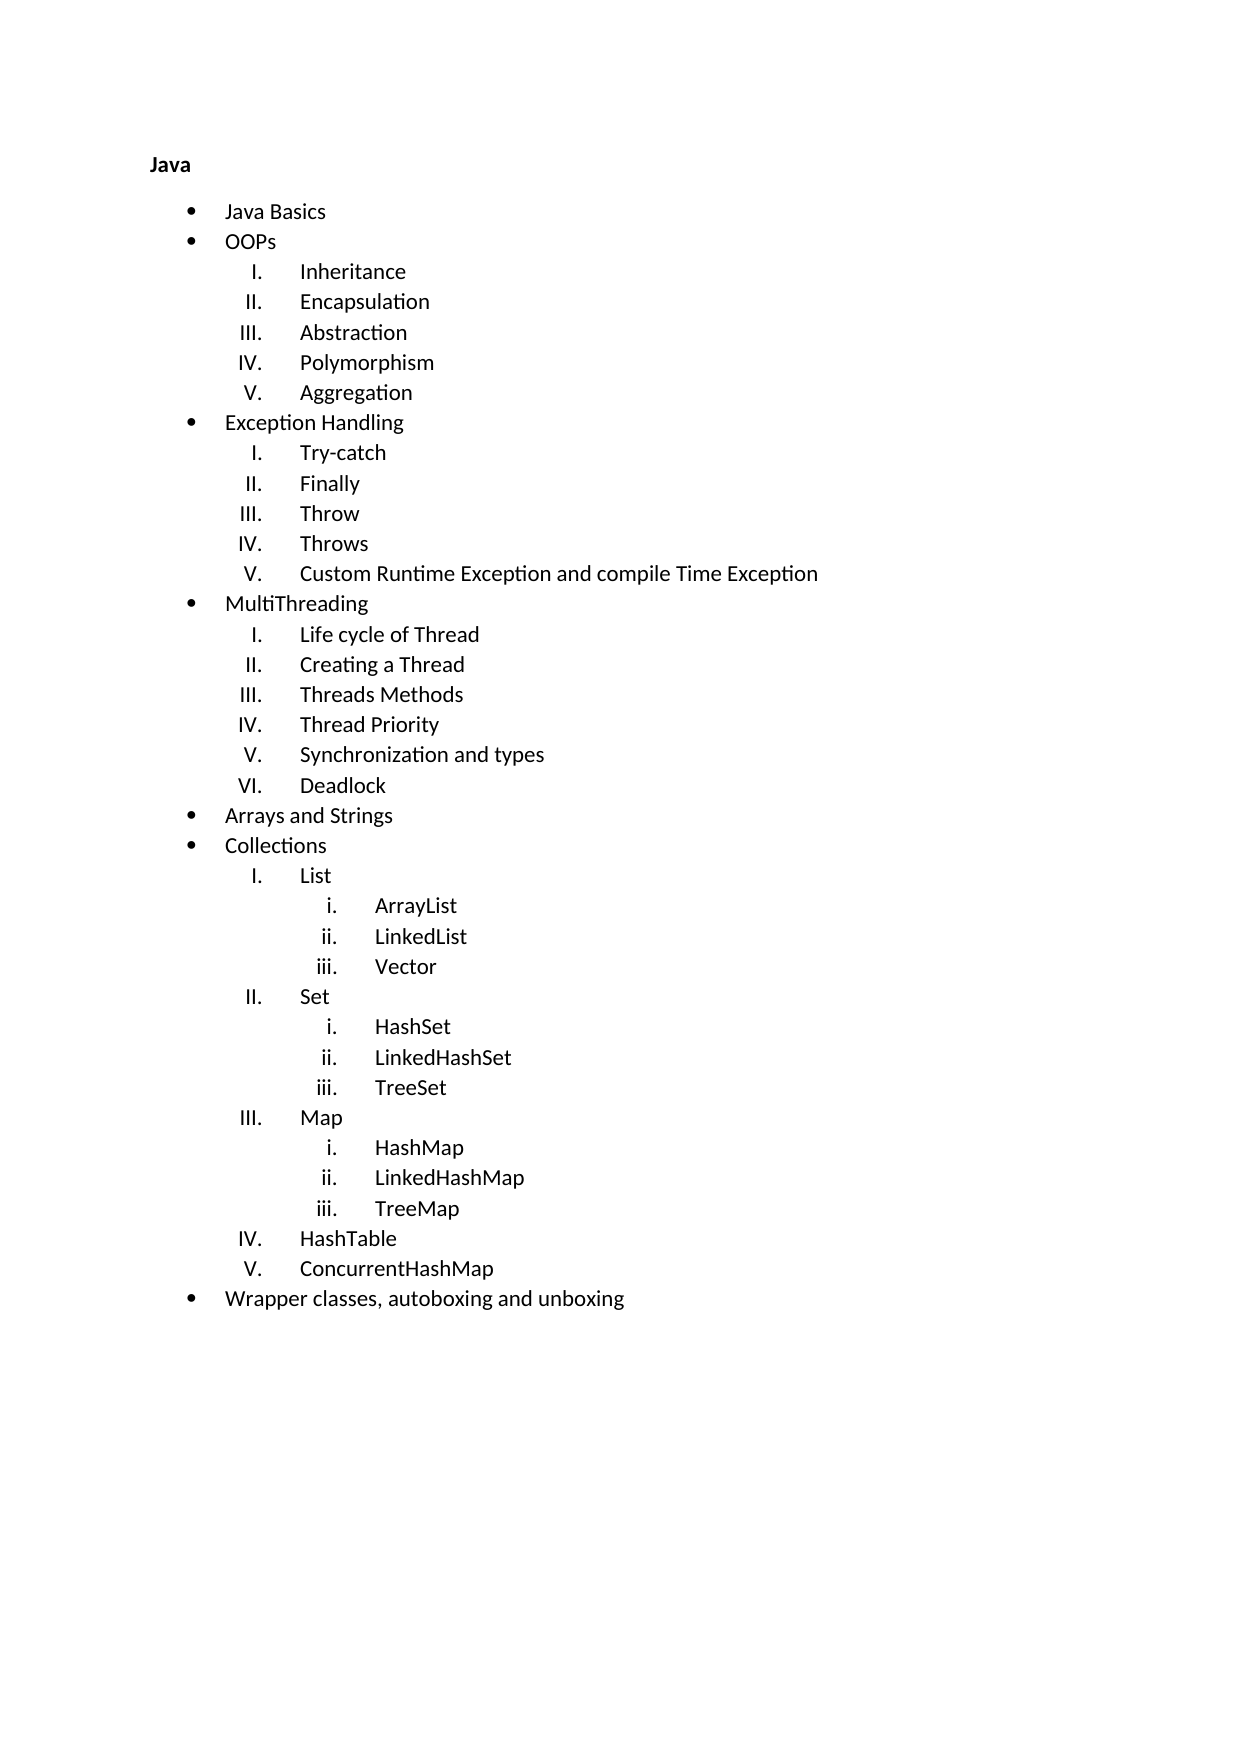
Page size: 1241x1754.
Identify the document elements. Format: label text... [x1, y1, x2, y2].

list LinkedHashSet [337, 1043, 1090, 1071]
list Map [262, 1103, 1090, 1131]
list Thread Priority [262, 710, 1090, 738]
list OOPs [187, 227, 1090, 255]
list Aggregation [262, 378, 1090, 406]
list Encapsulation [262, 287, 1090, 316]
list Threads Methods [262, 680, 1090, 708]
list Abstraction [262, 318, 1090, 346]
list Life cycle of Thread [262, 620, 1090, 648]
list LinkedList [337, 922, 1090, 950]
list HashSet [337, 1012, 1090, 1041]
list TreeMap [337, 1194, 1090, 1222]
text Java [150, 150, 1090, 178]
list Java Basics [187, 197, 1090, 225]
list Finally [262, 469, 1090, 497]
list Throws [262, 529, 1090, 557]
list Set [262, 982, 1090, 1010]
list LinkedHashMap [337, 1163, 1090, 1192]
list HashTable [262, 1224, 1090, 1252]
list Throw [262, 499, 1090, 527]
list HashMap [337, 1133, 1090, 1161]
list Exception Handling [187, 408, 1090, 436]
list List [262, 861, 1090, 889]
list Collections [187, 831, 1090, 859]
list TreeSet [337, 1073, 1090, 1101]
list Creating a Thread [262, 650, 1090, 678]
list ArrayList [337, 892, 1090, 920]
list Inheritance [262, 257, 1090, 285]
list Wrapper classes, autoboxing and unboxing [187, 1284, 1090, 1312]
list Polymorphism [262, 348, 1090, 376]
list Custom Runtime Exception and compile Time Exception [262, 559, 1090, 587]
list Try-catch [262, 438, 1090, 467]
list Vector [337, 952, 1090, 980]
list Arrays and Strings [187, 801, 1090, 829]
list ConcurrentHashMap [262, 1254, 1090, 1282]
list Synchronization and types [262, 741, 1090, 769]
list MultiThreading [187, 589, 1090, 618]
list Deadlock [262, 771, 1090, 799]
